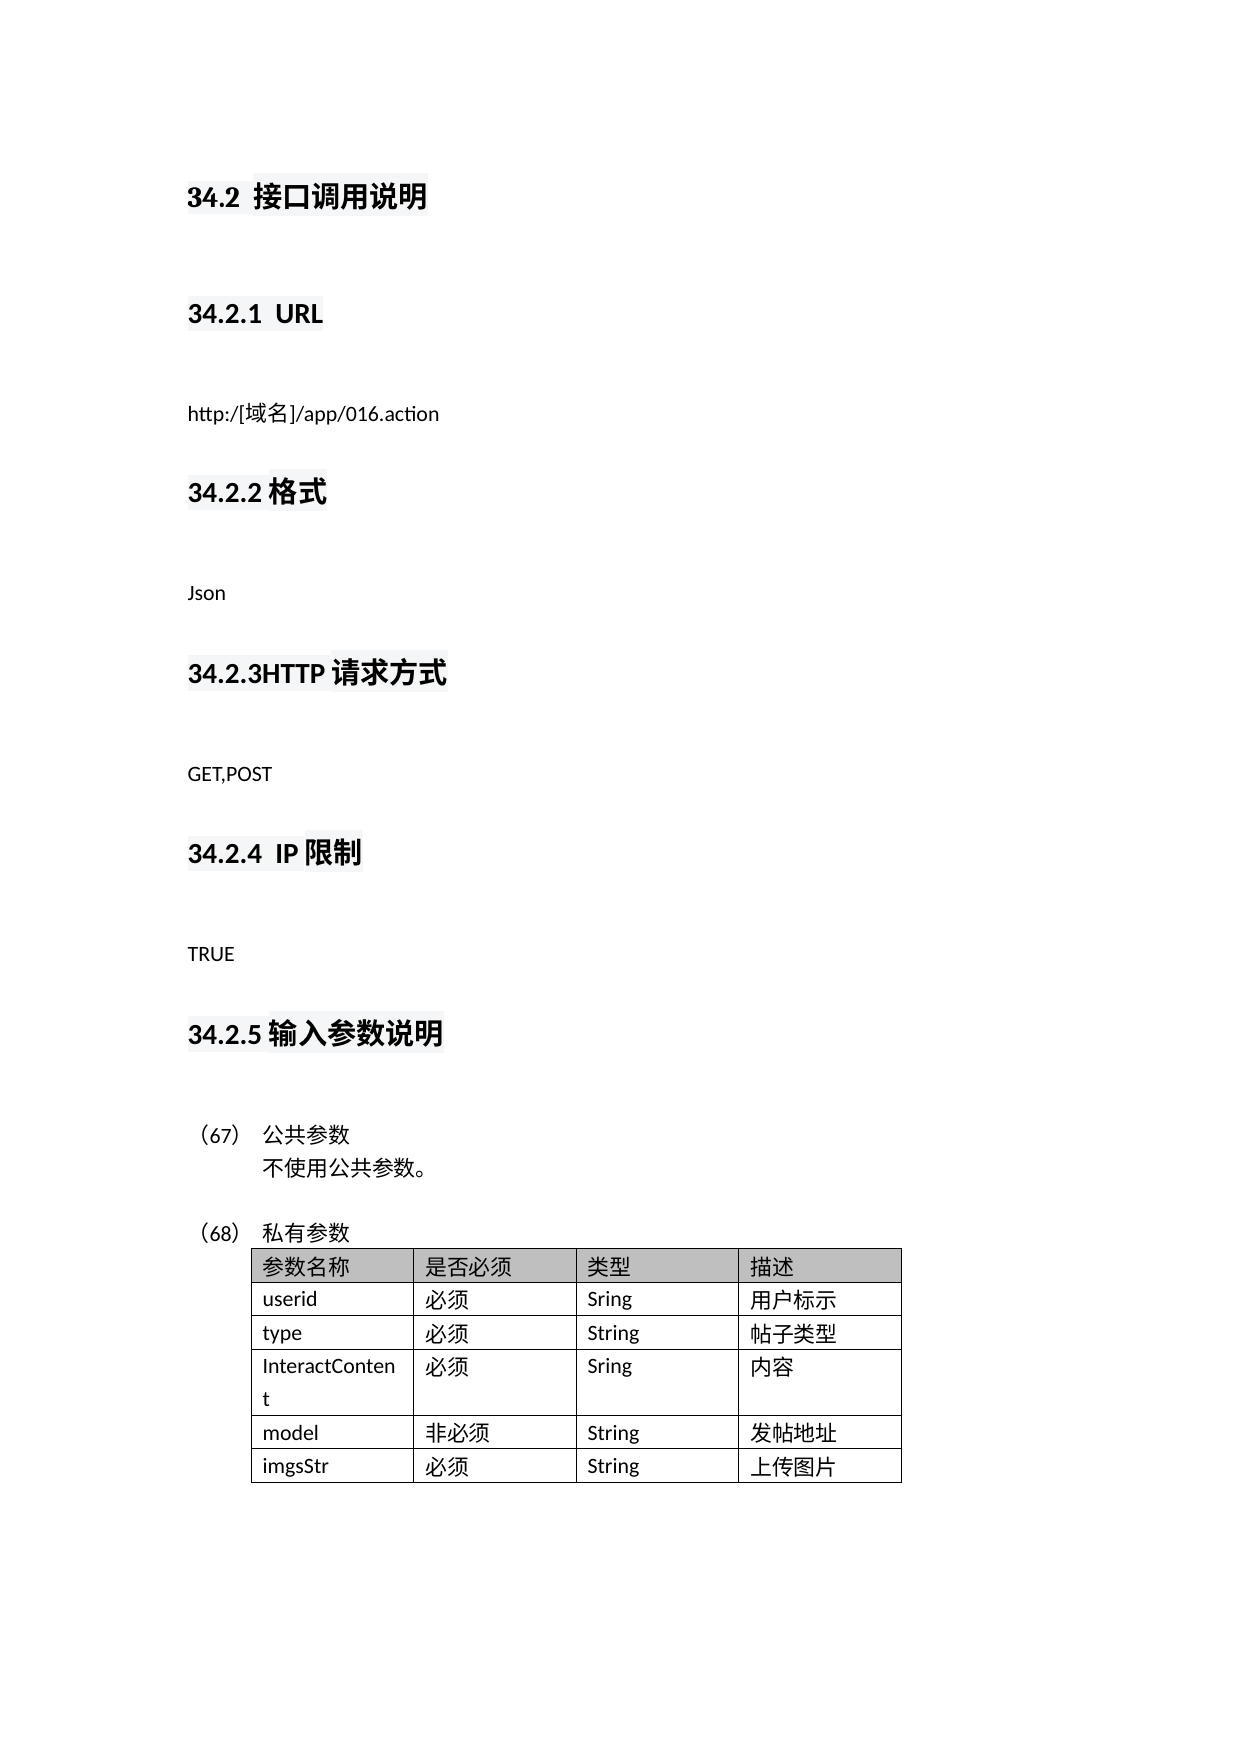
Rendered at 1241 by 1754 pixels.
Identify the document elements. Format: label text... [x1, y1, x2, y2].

table_header 参数名称 [252, 1249, 413, 1282]
subtitle 34.2 接口调用说明 [187, 162, 1053, 227]
text Json [187, 576, 1053, 609]
table_cell 发帖地址 [739, 1416, 901, 1448]
table_header 类型 [577, 1249, 738, 1282]
text TRUE [187, 937, 1053, 970]
table_header 描述 [739, 1249, 901, 1282]
table_cell 必须 [414, 1283, 576, 1315]
subtitle 34.2.1 URL [187, 281, 1053, 346]
text GET,POST [187, 757, 1053, 789]
table_cell 必须 [414, 1449, 576, 1482]
table_cell Sring [577, 1350, 738, 1415]
table_cell 必须 [414, 1350, 576, 1415]
table_cell InteractContent [252, 1350, 413, 1415]
subtitle 34.2.5 输入参数说明 [187, 999, 1053, 1064]
table_cell userid [252, 1283, 413, 1315]
table_header 是否必须 [414, 1249, 576, 1282]
subtitle 34.2.4 IP限制 [187, 819, 1053, 884]
table_cell imgsStr [252, 1449, 413, 1482]
table_cell 非必须 [414, 1416, 576, 1448]
table_cell type [252, 1316, 413, 1349]
table_cell 必须 [414, 1316, 576, 1349]
subtitle 34.2.3HTTP请求方式 [187, 638, 1053, 703]
list 公共参数 [187, 1118, 1053, 1151]
table_cell 上传图片 [739, 1449, 901, 1482]
table_cell model [252, 1416, 413, 1448]
table_cell 用户标示 [739, 1283, 901, 1315]
list 私有参数 [187, 1216, 1053, 1248]
subtitle 34.2.2 格式 [187, 458, 1053, 523]
text 不使用公共参数。 [262, 1151, 1053, 1183]
text http:/[域名]/app/016.action [187, 396, 1053, 428]
table_cell 帖子类型 [739, 1316, 901, 1349]
table_cell String [577, 1449, 738, 1482]
table_cell Sring [577, 1283, 738, 1315]
table_cell String [577, 1416, 738, 1448]
table_cell 内容 [739, 1350, 901, 1415]
table_cell String [577, 1316, 738, 1349]
